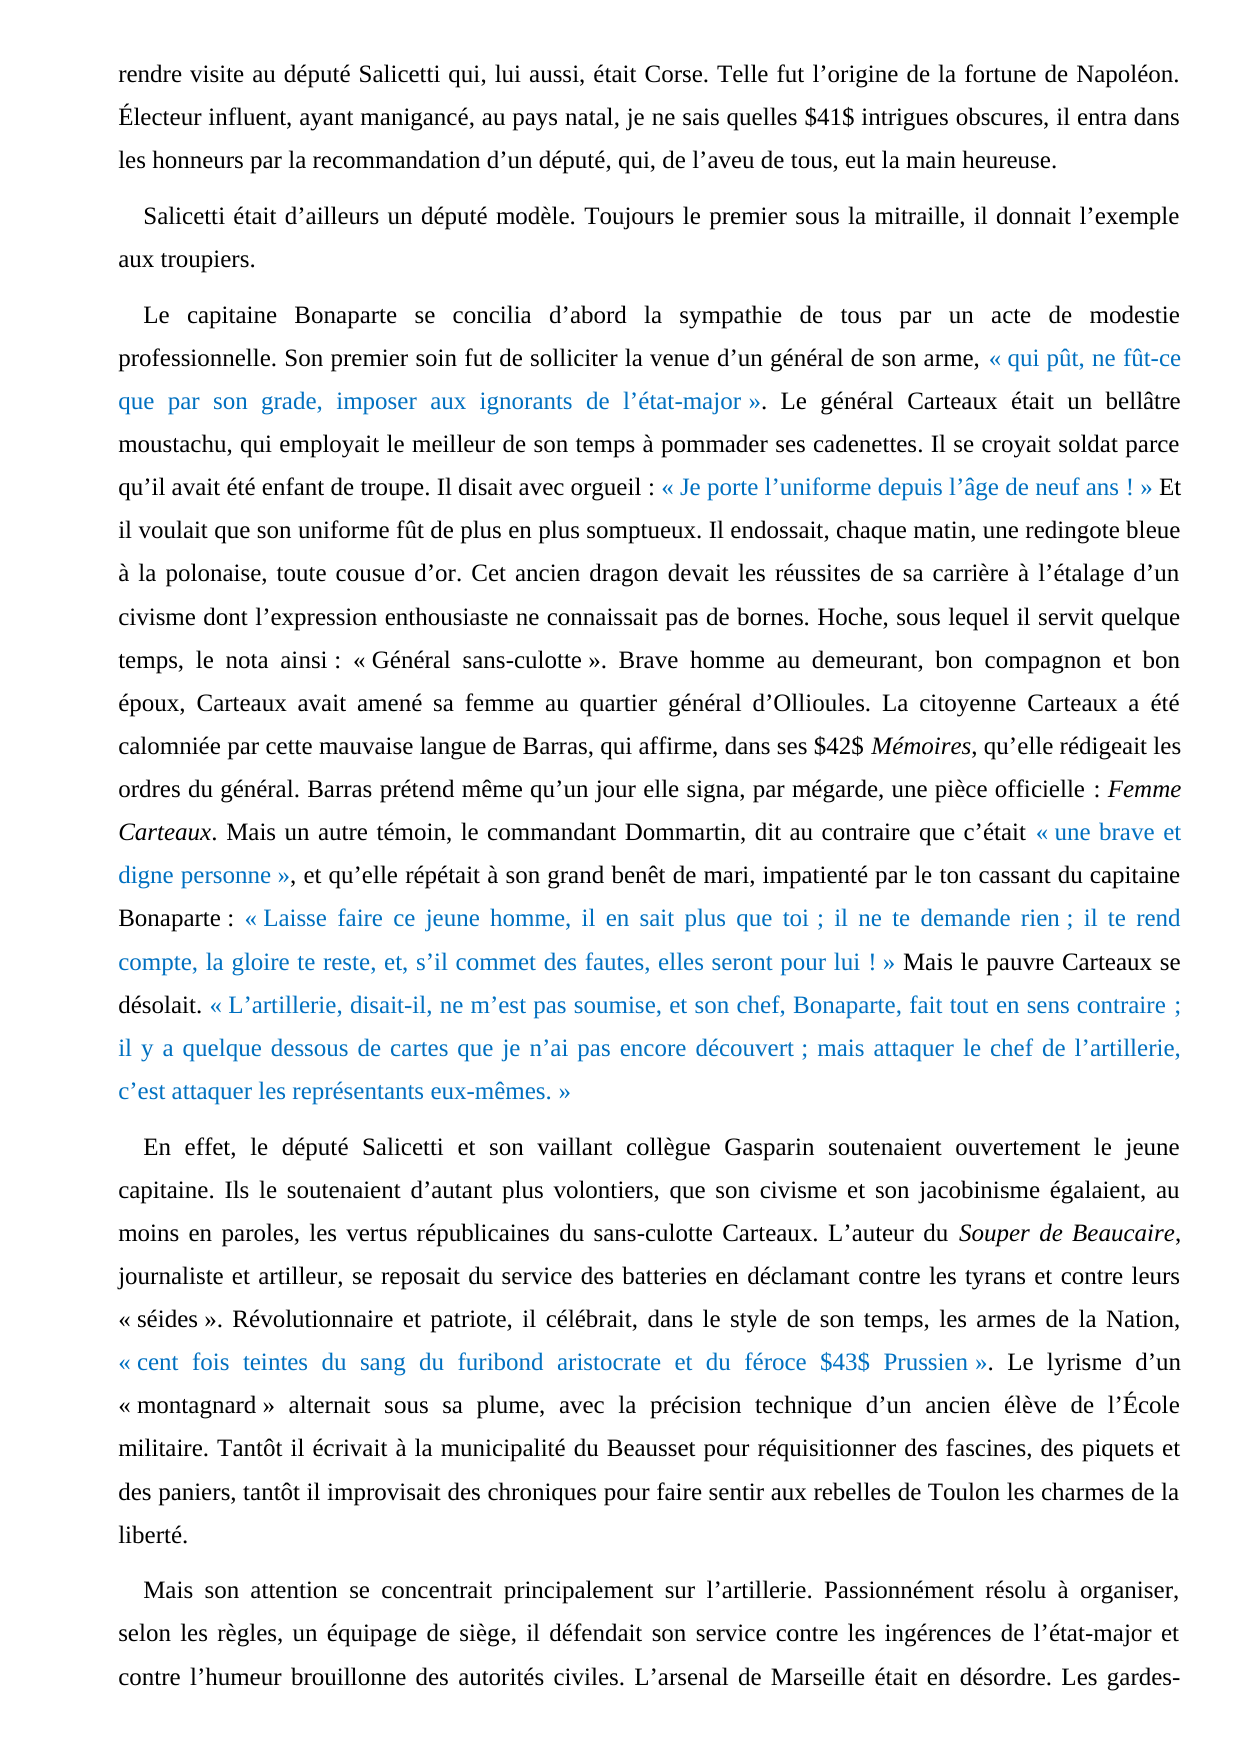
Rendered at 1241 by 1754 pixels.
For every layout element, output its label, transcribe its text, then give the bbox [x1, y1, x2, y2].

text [118, 1575, 1181, 1690]
text Salicetti était d’ailleurs un député modèle. Toujours le premier sous la mitraille, il donnait l’exemple aux troupiers. [118, 201, 1181, 273]
text En effet, le député Salicetti et son vaillant collègue Gasparin soutenaient ouvertement le jeune capitaine. Ils le soutenaient d’autant plus volontiers, que son civisme et son jacobinisme égalaient, au moins en paroles, les vertus républicaines du sans-culotte Carteaux. L’auteur du Souper de Beaucaire, journaliste et artilleur, se reposait du service des batteries en déclamant contre les tyrans et contre leurs « séides ». Révolutionnaire et patriote, il célébrait, dans le style de son temps, les armes de la Nation, « cent fois teintes du sang du furibond aristocrate et du féroce $43$ Prussien ». Le lyrisme d’un « montagnard » alternait sous sa plume, avec la précision technique d’un ancien élève de l’École militaire. Tantôt il écrivait à la municipalité du Beausset pour réquisitionner des fascines, des piquets et des paniers, tantôt il improvisait des chroniques pour faire sentir aux rebelles de Toulon les charmes de la liberté. [118, 1132, 1181, 1548]
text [118, 59, 1181, 174]
text Le capitaine Bonaparte se concilia d’abord la sympathie de tous par un acte de modestie professionnelle. Son premier soin fut de solliciter la venue d’un général de son arme, « qui pût, ne fût-ce que par son grade, imposer aux ignorants de l’état-major ». Le général Carteaux était un bellâtre moustachu, qui employait le meilleur de son temps à pommader ses cadenettes. Il se croyait soldat parce qu’il avait été enfant de troupe. Il disait avec orgueil : « Je porte l’uniforme depuis l’âge de neuf ans ! » Et il voulait que son uniforme fût de plus en plus somptueux. Il endossait, chaque matin, une redingote bleue à la polonaise, toute cousue d’or. Cet ancien dragon devait les réussites de sa carrière à l’étalage d’un civisme dont l’expression enthousiaste ne connaissait pas de bornes. Hoche, sous lequel il servit quelque temps, le nota ainsi : « Général sans-culotte ». Brave homme au demeurant, bon compagnon et bon époux, Carteaux avait amené sa femme au quartier général d’Ollioules. La citoyenne Carteaux a été calomniée par cette mauvaise langue de Barras, qui affirme, dans ses $42$ Mémoires, qu’elle rédigeait les ordres du général. Barras prétend même qu’un jour elle signa, par mégarde, une pièce officielle : Femme Carteaux. Mais un autre témoin, le commandant Dommartin, dit au contraire que c’était « une brave et digne personne », et qu’elle répétait à son grand benêt de mari, impatienté par le ton cassant du capitaine Bonaparte : « Laisse faire ce jeune homme, il en sait plus que toi ; il ne te demande rien ; il te rend compte, la gloire te reste, et, s’il commet des fautes, elles seront pour lui ! » Mais le pauvre Carteaux se désolait. « L’artillerie, disait-il, ne m’est pas soumise, et son chef, Bonaparte, fait tout en sens contraire ; il y a quelque dessous de cartes que je n’ai pas encore découvert ; mais attaquer le chef de l’artillerie, c’est attaquer les représentants eux-mêmes. » [118, 300, 1181, 1105]
